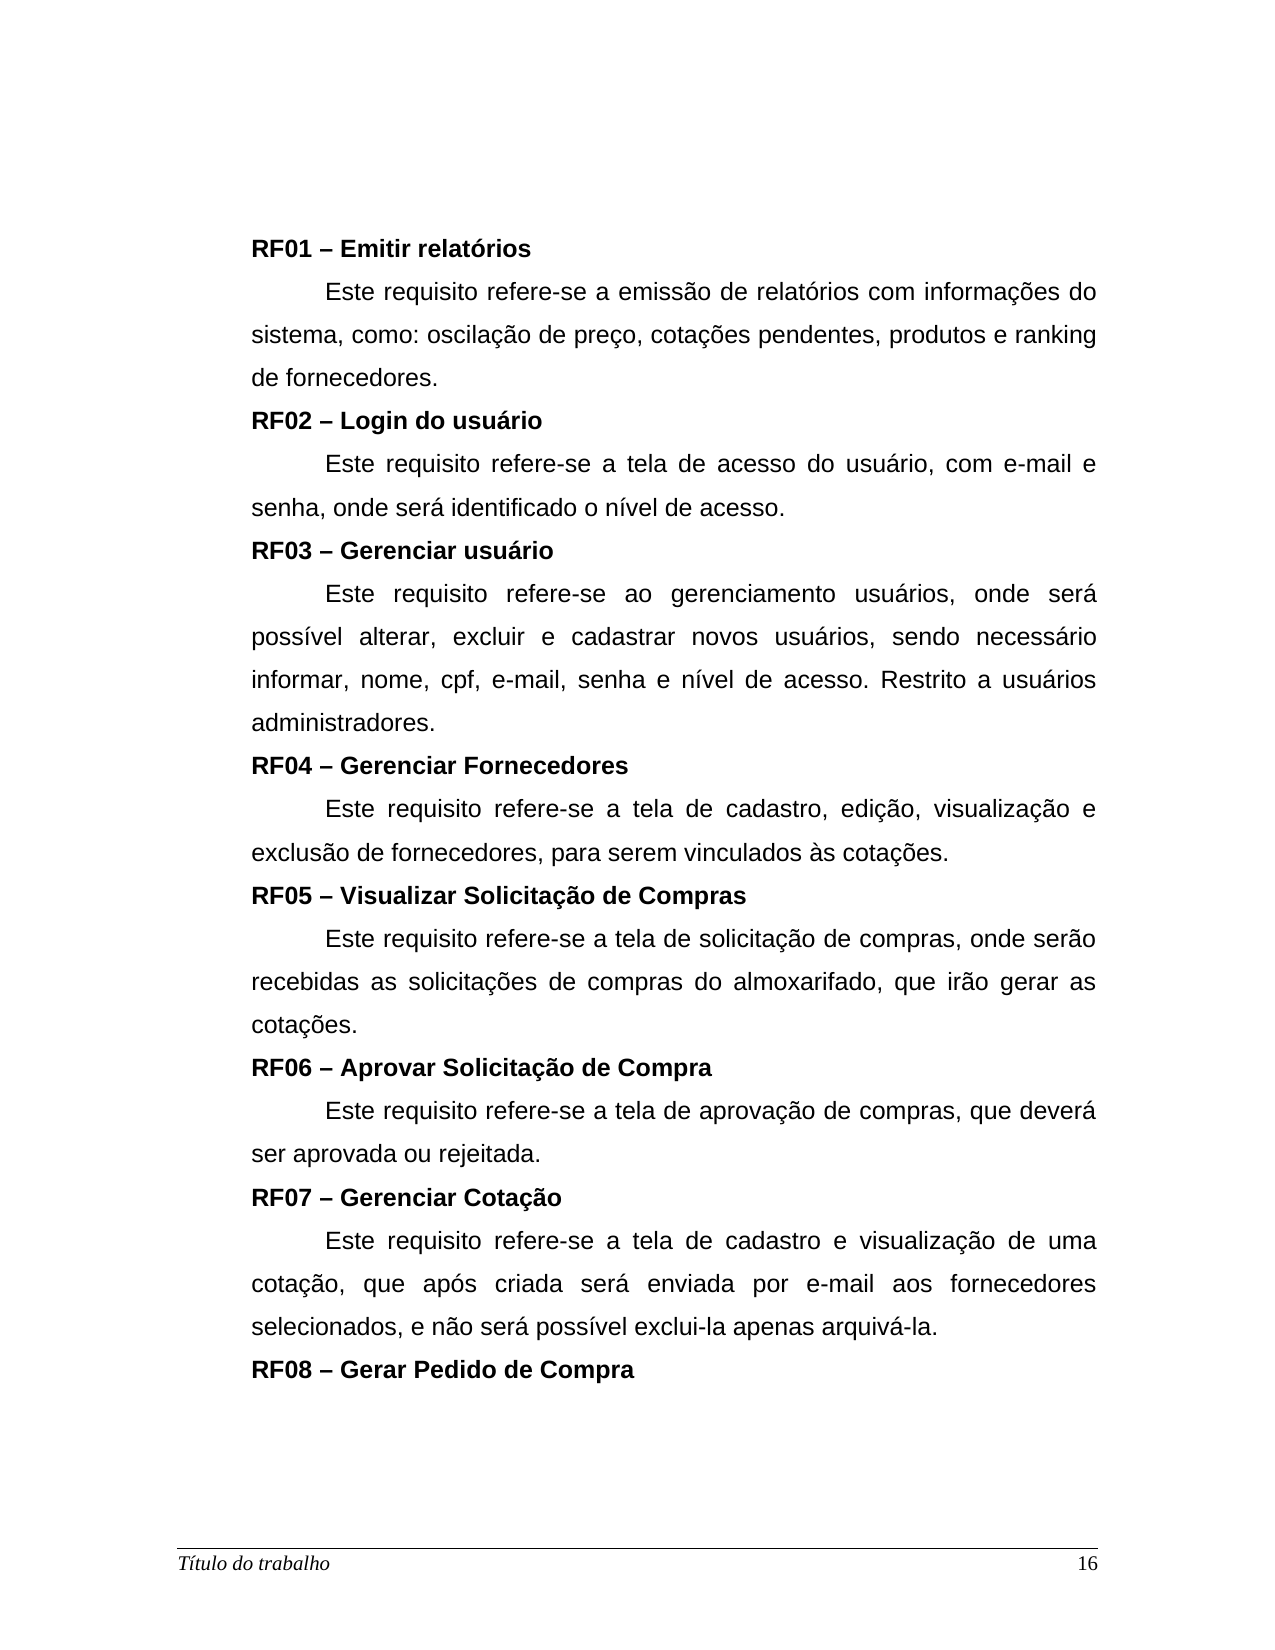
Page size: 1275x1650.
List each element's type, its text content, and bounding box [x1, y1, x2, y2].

text Este requisito refere-se a emissão de relatórios com informações do sistema, como: oscilação de preço, cotações pendentes, produtos e ranking de fornecedores. [251, 277, 1098, 392]
text RF03 – Gerenciar usuário [177, 536, 1098, 564]
text RF06 – Aprovar Solicitação de Compra [251, 1053, 1098, 1082]
text Este requisito refere-se ao gerenciamento usuários, onde será possível alterar, excluir e cadastrar novos usuários, sendo necessário informar, nome, cpf, e-mail, senha e nível de acesso. Restrito a usuários administradores. [251, 579, 1098, 737]
text RF04 – Gerenciar Fornecedores [177, 751, 1098, 780]
text RF07 – Gerenciar Cotação [177, 1183, 1098, 1211]
text Este requisito refere-se a tela de solicitação de compras, onde serão recebidas as solicitações de compras do almoxarifado, que irão gerar as cotações. [251, 924, 1098, 1039]
text Este requisito refere-se a tela de cadastro, edição, visualização e exclusão de fornecedores, para serem vinculados às cotações. [251, 794, 1098, 866]
text Este requisito refere-se a tela de acesso do usuário, com e-mail e senha, onde será identificado o nível de acesso. [251, 449, 1098, 521]
text RF05 – Visualizar Solicitação de Compras [177, 881, 1098, 909]
text Este requisito refere-se a tela de aprovação de compras, que deverá ser aprovada ou rejeitada. [251, 1096, 1098, 1168]
text RF01 – Emitir relatórios [177, 234, 1098, 263]
text RF08 – Gerar Pedido de Compra [177, 1355, 1098, 1384]
text Este requisito refere-se a tela de cadastro e visualização de uma cotação, que após criada será enviada por e-mail aos fornecedores selecionados, e não será possível exclui-la apenas arquivá-la. [251, 1226, 1098, 1341]
text RF02 – Login do usuário [177, 406, 1098, 435]
